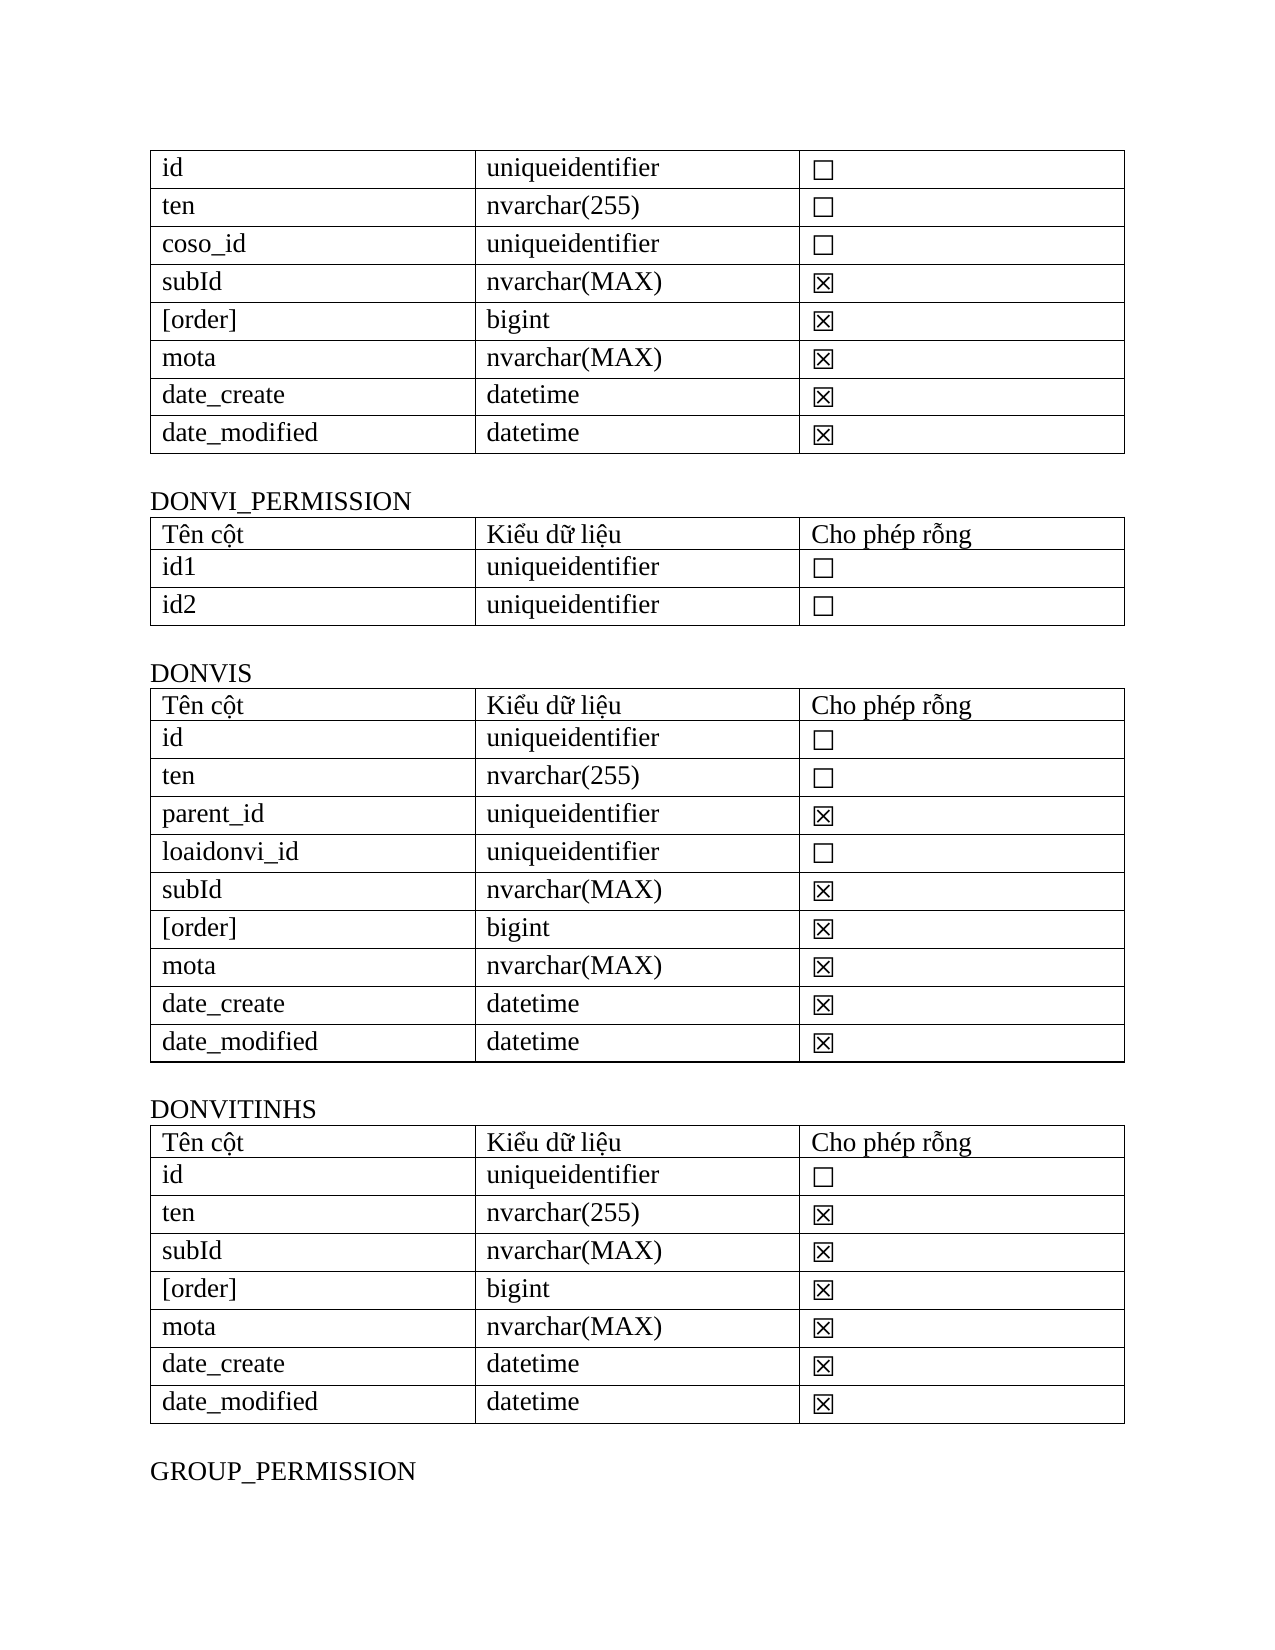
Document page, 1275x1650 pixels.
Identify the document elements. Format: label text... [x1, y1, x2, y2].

table_cell subId [151, 873, 475, 910]
text DONVI_PERMISSION [150, 486, 1125, 517]
table_cell nvarchar(MAX) [476, 949, 799, 986]
table_cell ten [151, 189, 475, 226]
table_header Tên cột [151, 689, 475, 720]
table_cell mota [151, 1310, 475, 1347]
table_cell date_create [151, 987, 475, 1023]
table_cell nvarchar(255) [476, 1196, 799, 1233]
table_cell ten [151, 1196, 475, 1233]
table_cell id1 [151, 550, 475, 587]
table_cell nvarchar(MAX) [476, 873, 799, 910]
table_cell nvarchar(MAX) [476, 1234, 799, 1271]
table_cell [800, 797, 1124, 834]
table_cell uniqueidentifier [476, 1158, 799, 1195]
table_cell [800, 759, 1124, 796]
table_cell id [151, 1158, 475, 1195]
table_cell id2 [151, 588, 475, 625]
table_cell [800, 1196, 1124, 1233]
table_cell [800, 588, 1124, 625]
table_cell datetime [476, 416, 799, 453]
table_cell uniqueidentifier [476, 721, 799, 758]
table_cell mota [151, 949, 475, 986]
table_cell nvarchar(MAX) [476, 265, 799, 302]
table_header Kiểu dữ liệu [476, 1126, 799, 1157]
table_cell coso_id [151, 227, 475, 264]
text DONVITINHS [150, 1094, 1125, 1125]
table_header Tên cột [151, 1126, 475, 1157]
table_cell nvarchar(255) [476, 189, 799, 226]
table_header Kiểu dữ liệu [476, 689, 799, 720]
table_cell [order] [151, 1272, 475, 1309]
table_cell [800, 189, 1124, 226]
table_cell datetime [476, 1386, 799, 1422]
table_header Tên cột [151, 518, 475, 549]
table_cell parent_id [151, 797, 475, 834]
table_cell date_modified [151, 416, 475, 453]
table_cell datetime [476, 1348, 799, 1384]
table_cell uniqueidentifier [476, 550, 799, 587]
table_cell datetime [476, 987, 799, 1023]
table_cell date_create [151, 1348, 475, 1384]
table_cell bigint [476, 1272, 799, 1309]
table_cell uniqueidentifier [476, 797, 799, 834]
table_cell nvarchar(MAX) [476, 341, 799, 377]
table_cell loaidonvi_id [151, 835, 475, 872]
table_cell date_modified [151, 1025, 475, 1061]
table_cell bigint [476, 911, 799, 948]
table_cell id [151, 151, 475, 188]
table_cell nvarchar(255) [476, 759, 799, 796]
table_cell datetime [476, 379, 799, 415]
table_header Cho phép rỗng [800, 1126, 1124, 1157]
table_header Cho phép rỗng [800, 689, 1124, 720]
table_cell uniqueidentifier [476, 151, 799, 188]
table_cell [order] [151, 303, 475, 339]
table_cell uniqueidentifier [476, 835, 799, 872]
table_cell subId [151, 265, 475, 302]
table_cell datetime [476, 1025, 799, 1061]
table_cell uniqueidentifier [476, 227, 799, 264]
table_header Kiểu dữ liệu [476, 518, 799, 549]
table_cell mota [151, 341, 475, 377]
table_header Cho phép rỗng [800, 518, 1124, 549]
table_cell ten [151, 759, 475, 796]
text DONVIS [150, 657, 1125, 688]
text GROUP_PERMISSION [150, 1454, 1125, 1486]
table_cell bigint [476, 303, 799, 339]
table_cell [order] [151, 911, 475, 948]
table_cell date_modified [151, 1386, 475, 1422]
table_cell subId [151, 1234, 475, 1271]
table_cell [800, 227, 1124, 264]
table_cell nvarchar(MAX) [476, 1310, 799, 1347]
table_cell id [151, 721, 475, 758]
table_cell [800, 835, 1124, 872]
table_cell date_create [151, 379, 475, 415]
table_cell uniqueidentifier [476, 588, 799, 625]
